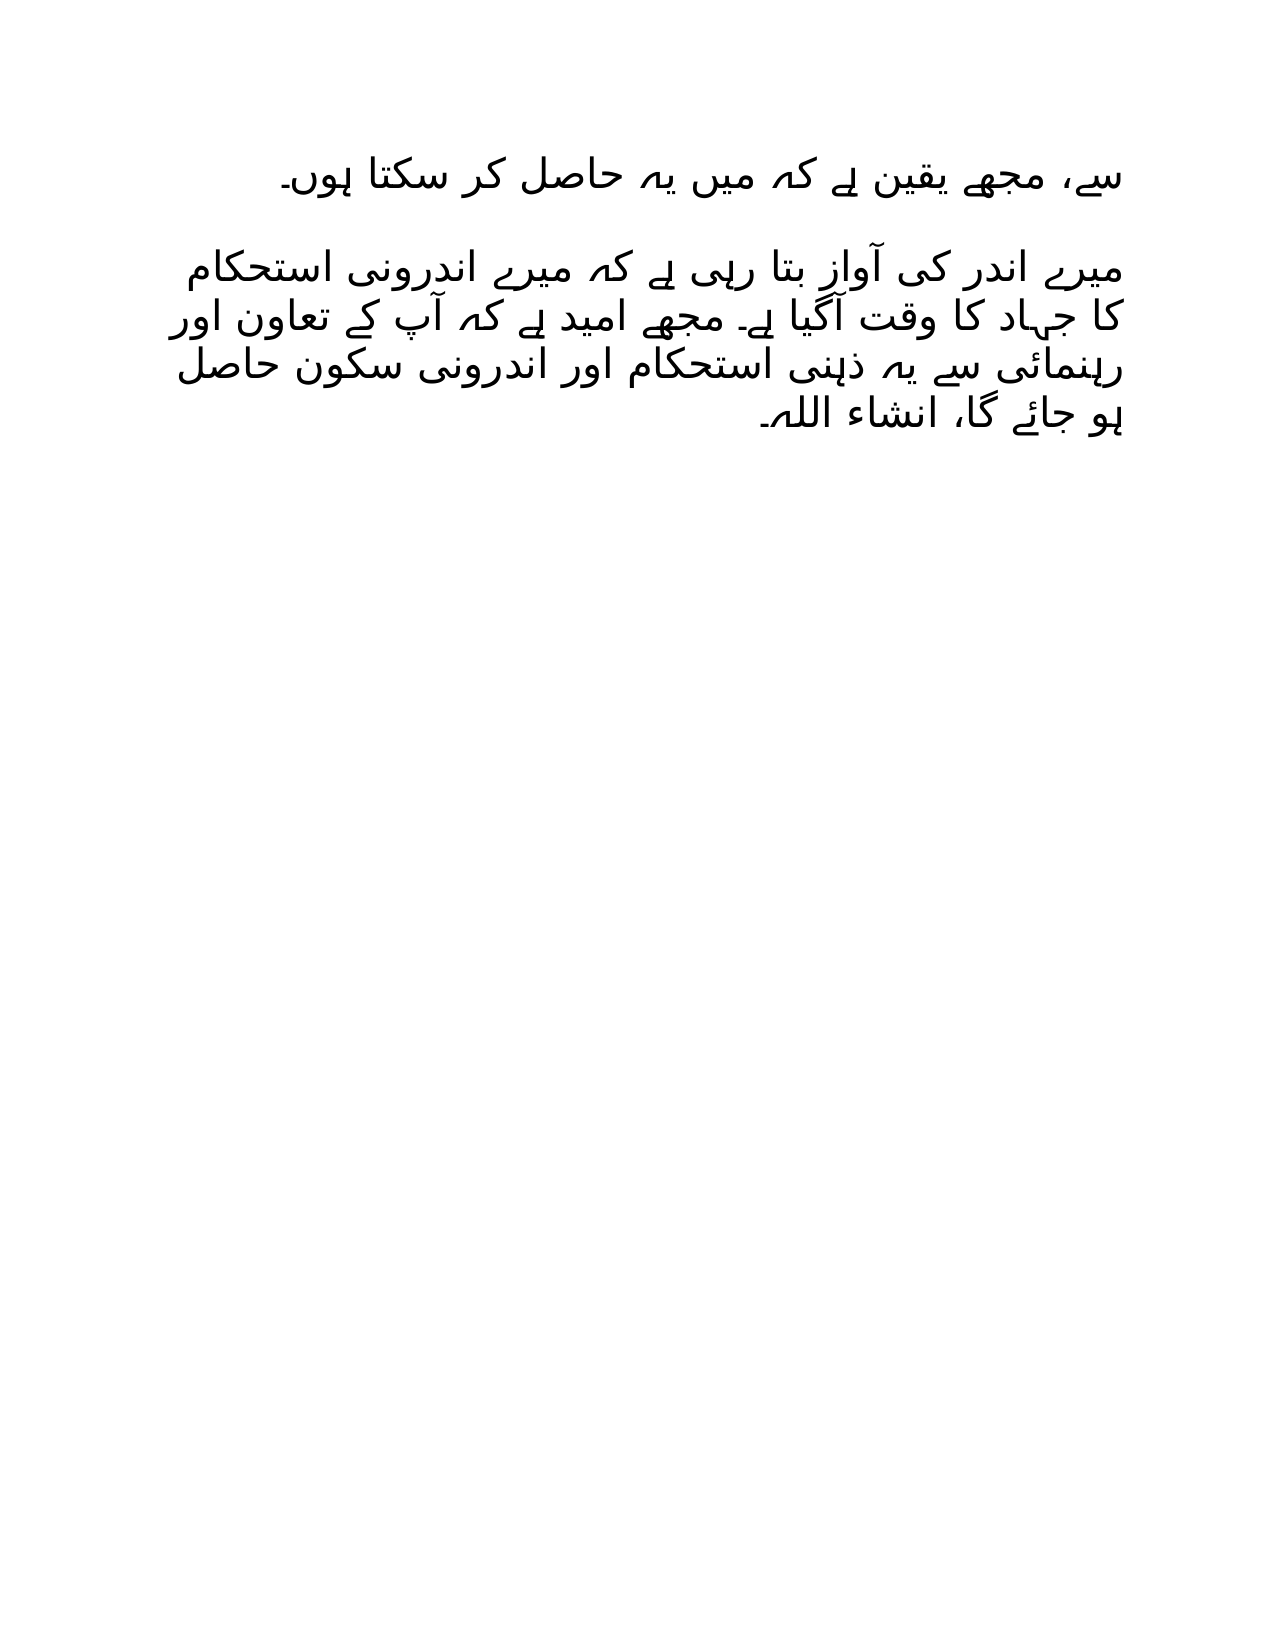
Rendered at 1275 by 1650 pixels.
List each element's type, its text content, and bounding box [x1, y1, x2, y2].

text میرے اندر کی آواز بتا رہی ہے کہ میرے اندرونی استحکام کا جہاد کا وقت آگیا ہے۔ مجھے امید ہے کہ آپ کے تعاون اور رہنمائی سے یہ ذہنی استحکام اور اندرونی سکون حاصل ہو جائے گا، انشاء اللہ۔ [150, 243, 1125, 437]
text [150, 150, 1125, 227]
